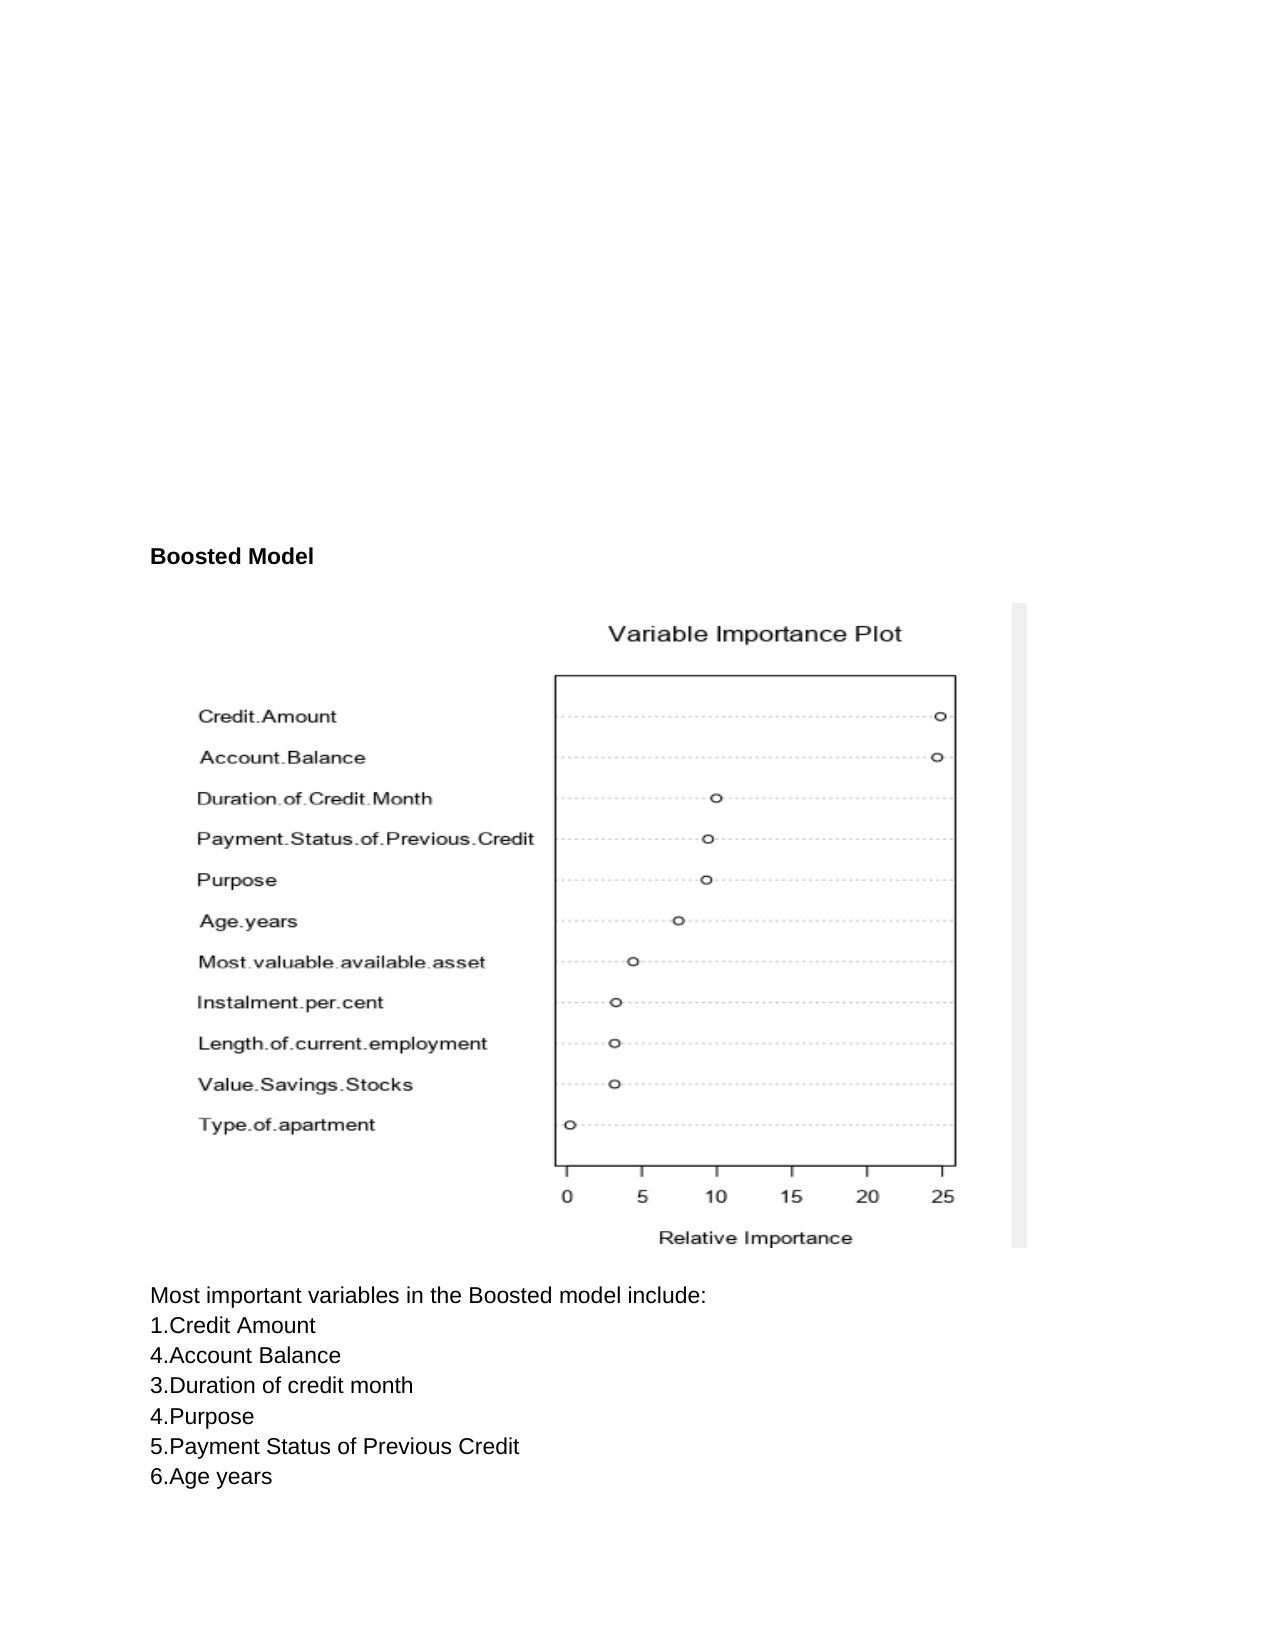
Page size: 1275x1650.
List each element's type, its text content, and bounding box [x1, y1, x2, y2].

text Most important variables in the Boosted model include: [150, 1282, 1125, 1308]
text 3.Duration of credit month [150, 1372, 1125, 1399]
text 1.Credit Amount [150, 1312, 1125, 1338]
text Boosted Model [150, 543, 1125, 569]
text 4.Account Balance [150, 1342, 1125, 1369]
text 5.Payment Status of Previous Credit [150, 1433, 1125, 1459]
text 4.Purpose [150, 1403, 1125, 1429]
text 6.Age years [150, 1463, 1125, 1489]
picture [150, 603, 1027, 1248]
